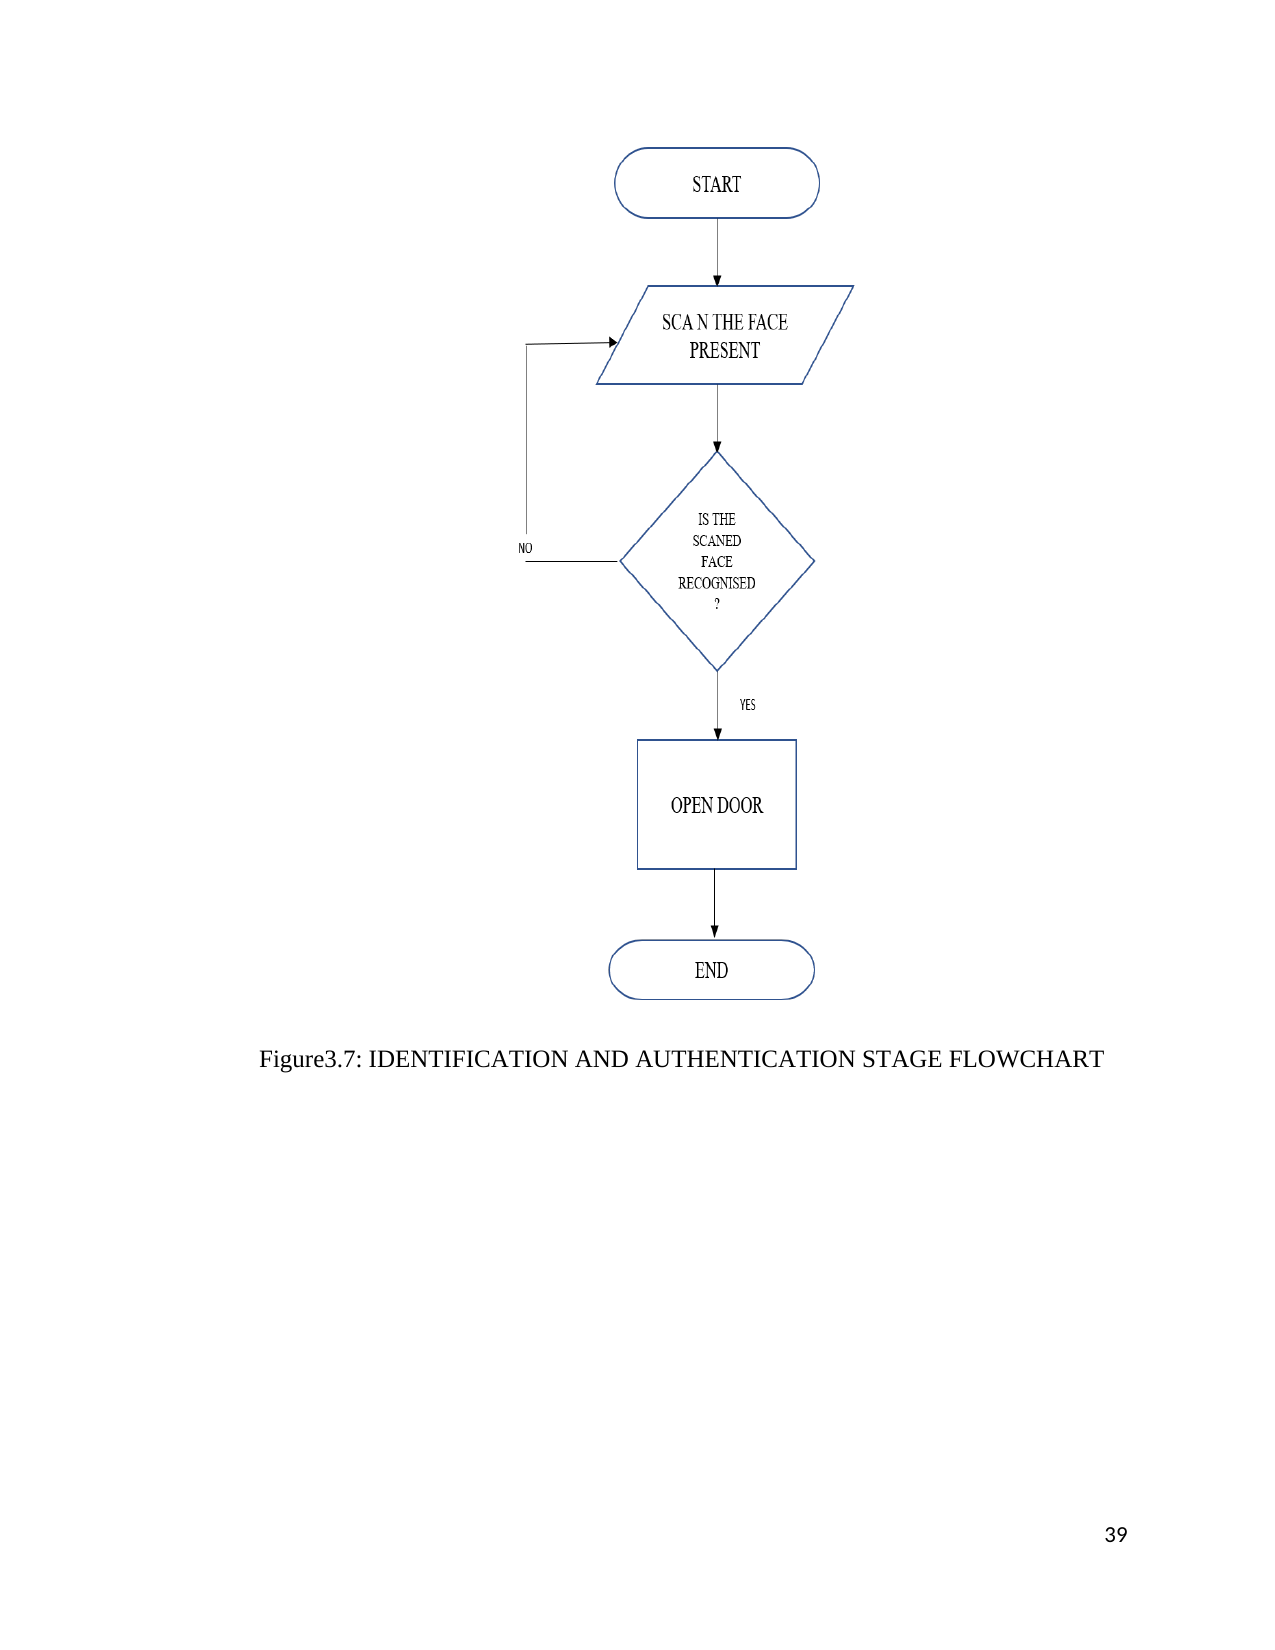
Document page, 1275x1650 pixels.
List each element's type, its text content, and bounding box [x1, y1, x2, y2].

text Figure3.7: IDENTIFICATION AND AUTHENTICATION STAGE FLOWCHART [236, 1044, 1127, 1073]
picture [508, 147, 855, 1000]
